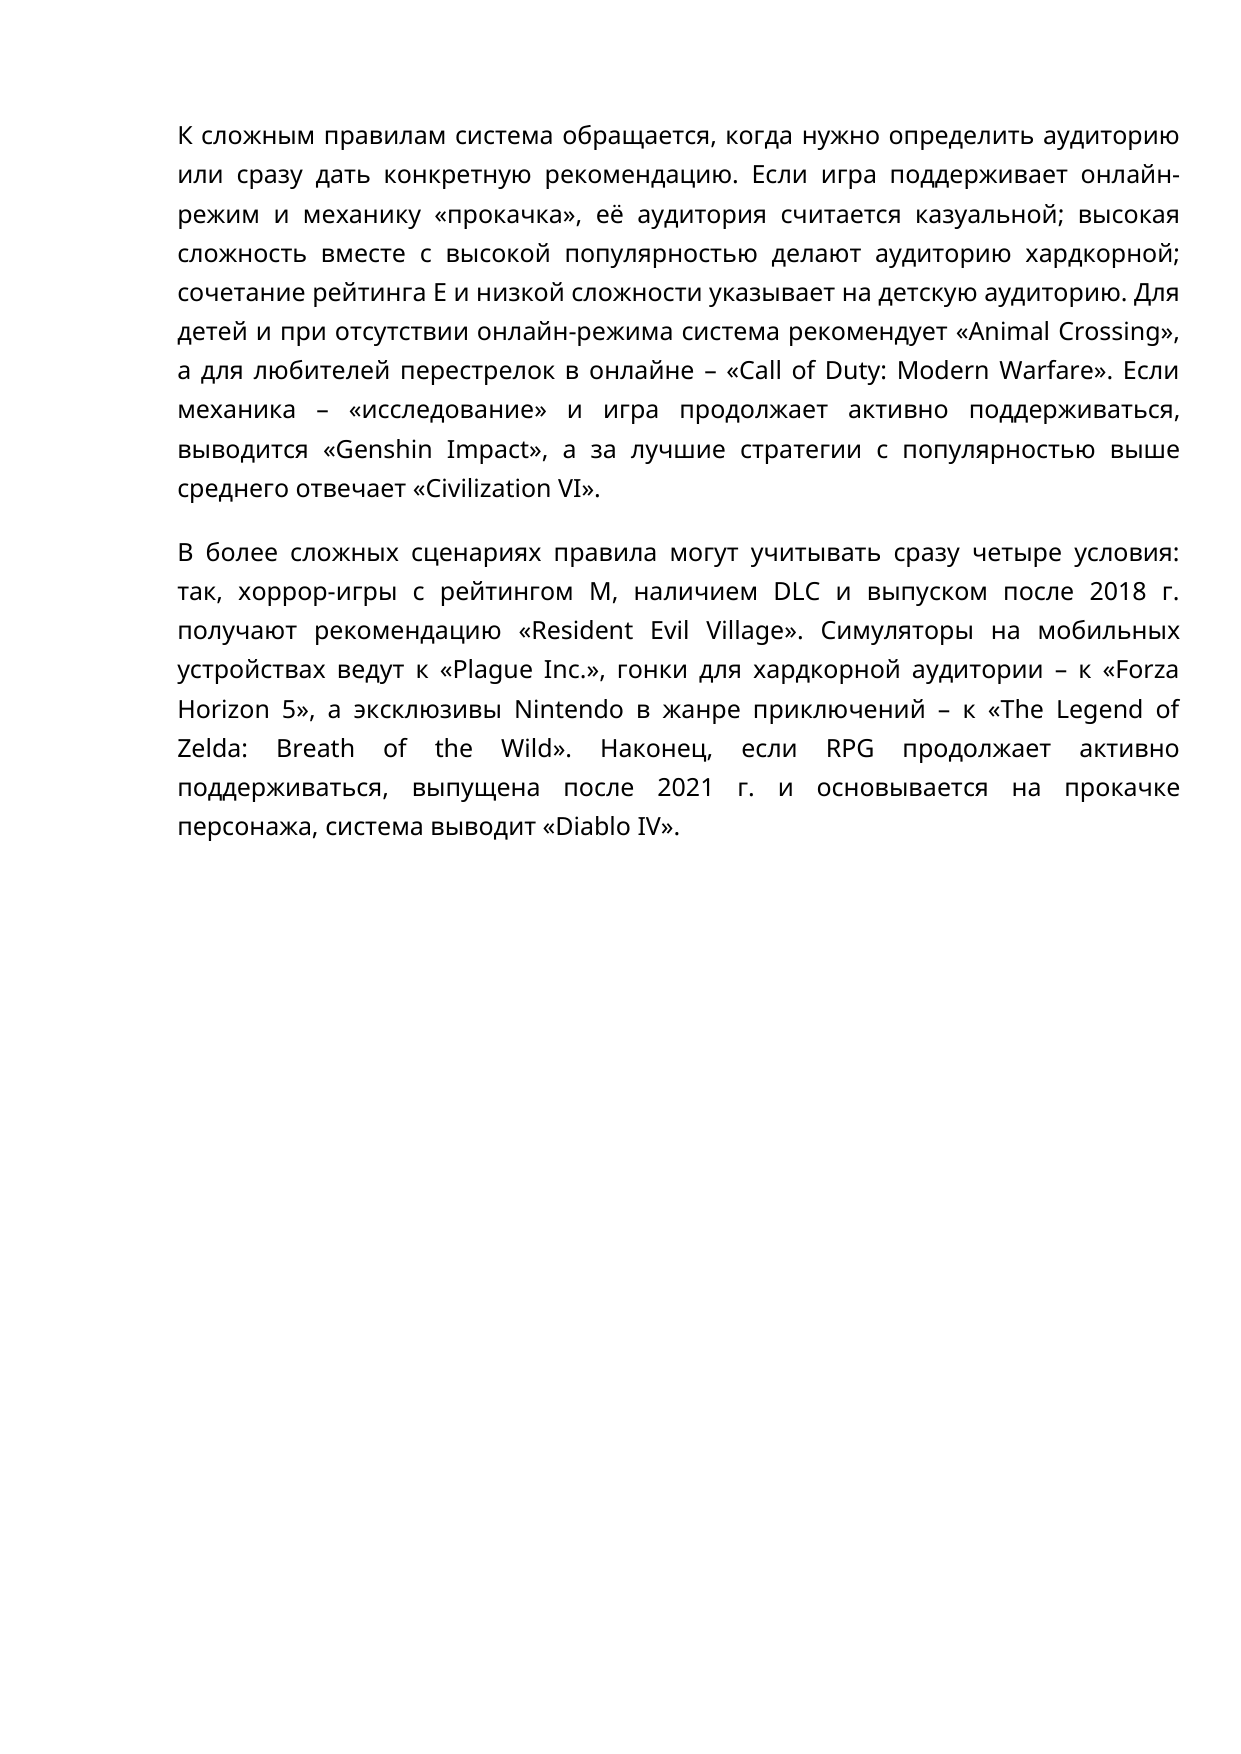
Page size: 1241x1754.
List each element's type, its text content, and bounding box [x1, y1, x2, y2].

text В более сложных сценариях правила могут учитывать сразу четыре условия: так, хоррор-игры с рейтингом M, наличием DLC и выпуском после 2018 г. получают рекомендацию «Resident Evil Village». Симуляторы на мобильных устройствах ведут к «Plague Inc.», гонки для хардкорной аудитории – к «Forza Horizon 5», а эксклюзивы Nintendo в жанре приключений – к «The Legend of Zelda: Breath of the Wild». Наконец, если RPG продолжает активно поддерживаться, выпущена после 2021 г. и основывается на прокачке персонажа, система выводит «Diablo IV». [177, 535, 1181, 843]
text К сложным правилам система обращается, когда нужно определить аудиторию или сразу дать конкретную рекомендацию. Если игра поддерживает онлайн-режим и механику «прокачка», её аудитория считается казуальной; высокая сложность вместе с высокой популярностью делают аудиторию хардкорной; сочетание рейтинга E и низкой сложности указывает на детскую аудиторию. Для детей и при отсутствии онлайн-режима система рекомендует «Animal Crossing», а для любителей перестрелок в онлайне – «Call of Duty: Modern Warfare». Если механика – «исследование» и игра продолжает активно поддерживаться, выводится «Genshin Impact», а за лучшие стратегии с популярностью выше среднего отвечает «Civilization VI». [177, 118, 1181, 504]
